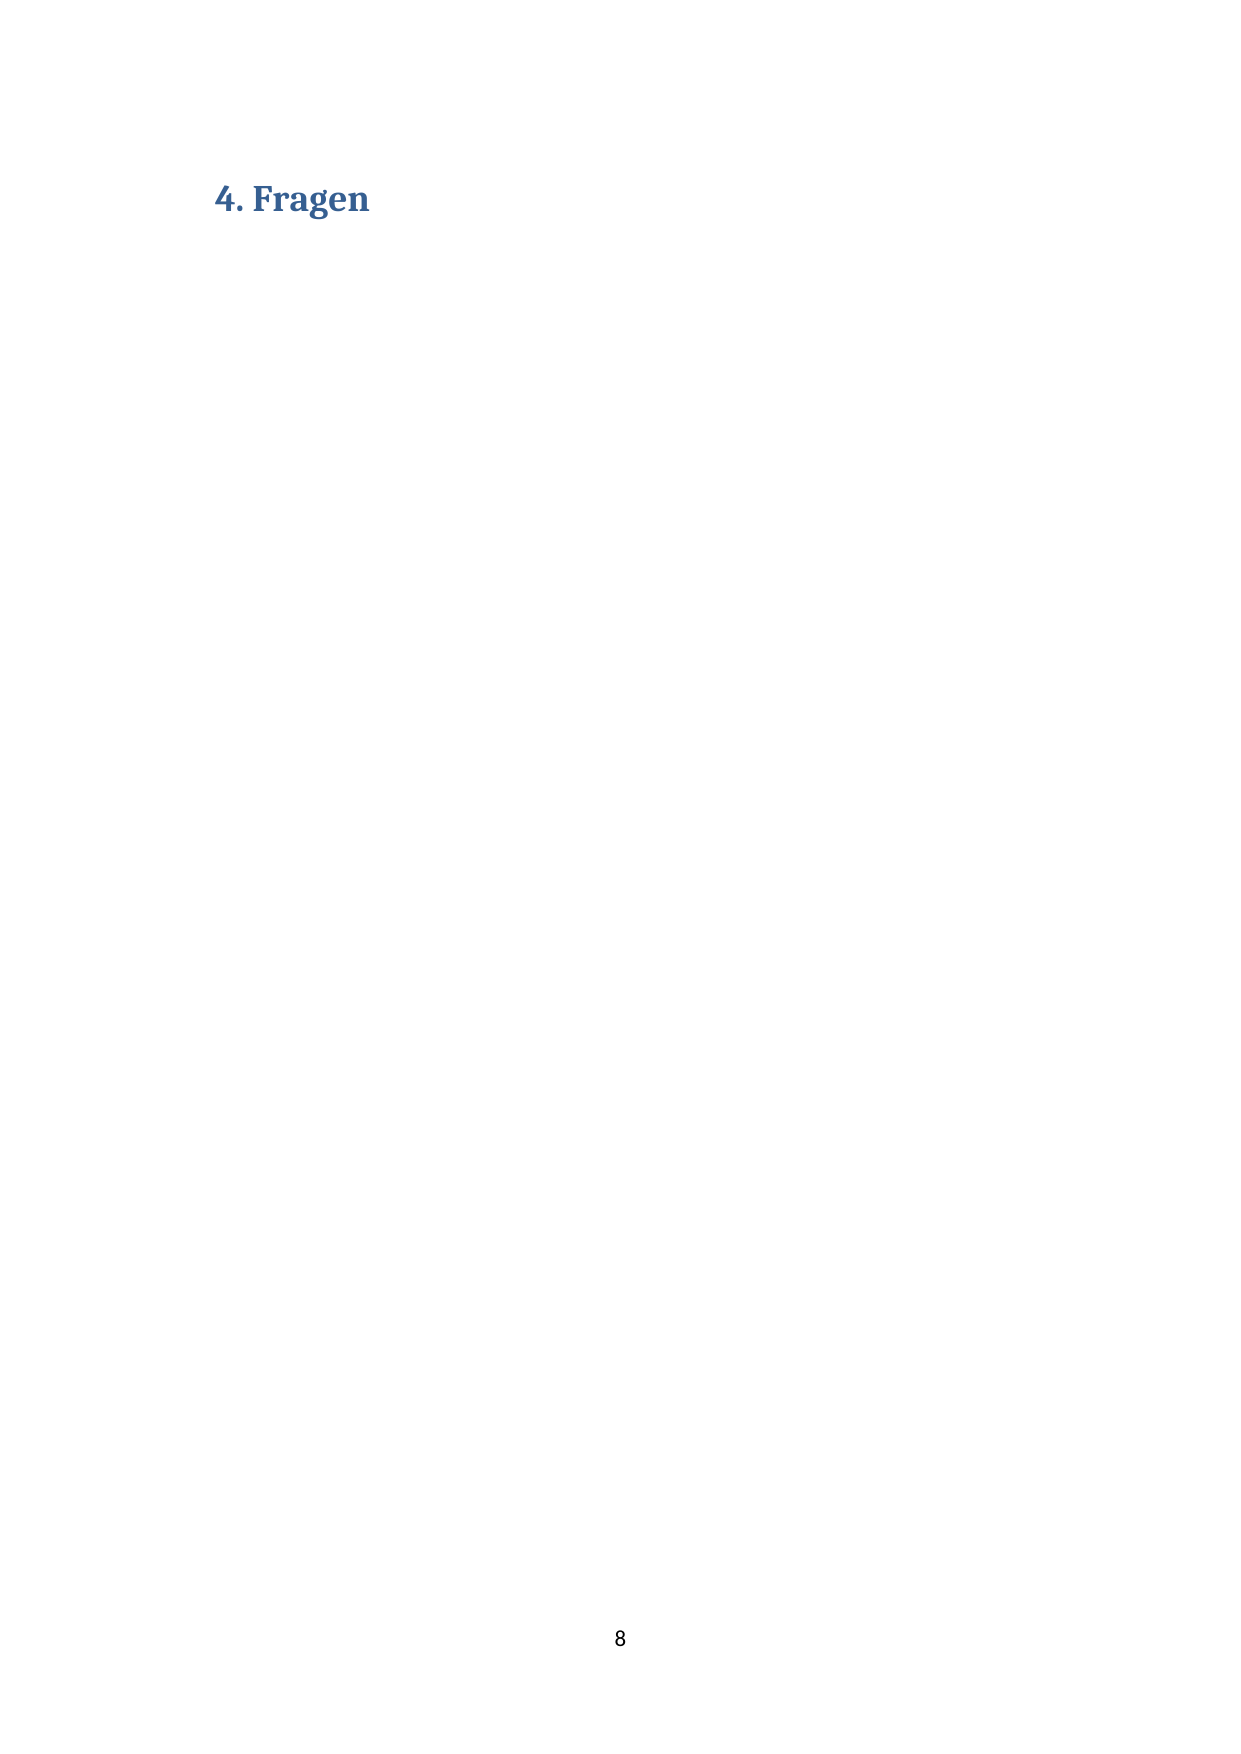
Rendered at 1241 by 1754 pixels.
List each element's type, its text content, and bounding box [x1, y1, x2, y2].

subtitle Fragen [215, 177, 1063, 220]
